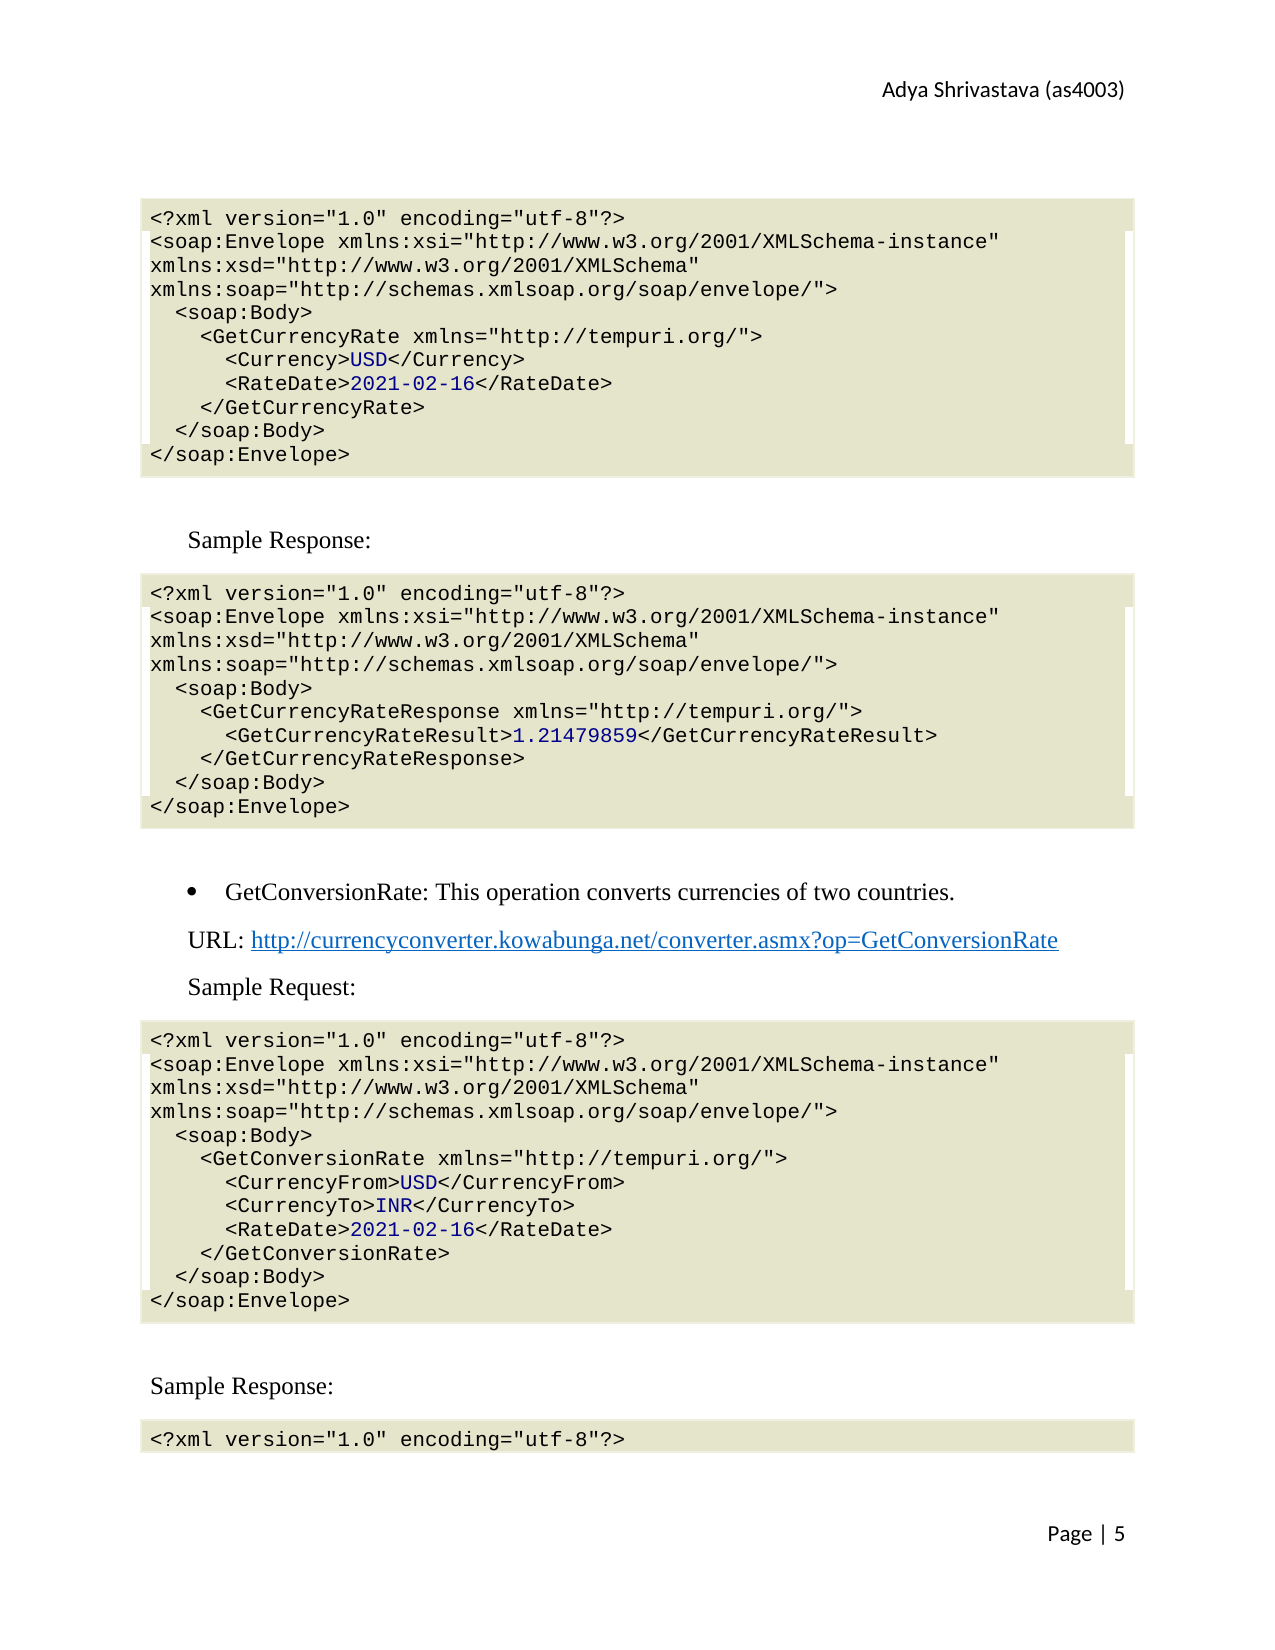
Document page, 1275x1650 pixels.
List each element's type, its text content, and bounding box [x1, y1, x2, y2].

text </soap:Body> [150, 1266, 1125, 1280]
text URL: http://currencyconverter.kowabunga.net/converter.asmx?op=GetConversionRate [187, 925, 1125, 953]
text <RateDate>2021-02-16</RateDate> [150, 373, 1125, 397]
text </soap:Body> [150, 772, 1125, 786]
text <soap:Body> [150, 1124, 1125, 1148]
text Sample Response: [187, 525, 1125, 554]
text <?xml version="1.0" encoding="utf-8"?> [142, 575, 1133, 607]
text <soap:Body> [150, 677, 1125, 701]
text <CurrencyTo>INR</CurrencyTo> [150, 1196, 1125, 1219]
text <RateDate>2021-02-16</RateDate> [150, 1219, 1125, 1243]
text <soap:Envelope xmlns:xsi="http://www.w3.org/2001/XMLSchema-instance" xmlns:xsd="http://www.w3.org/2001/XMLSchema" xmlns:soap="http://schemas.xmlsoap.org/soap/envelope/"> [150, 607, 1125, 677]
text Sample Request: [187, 972, 1125, 1001]
text Sample Response: [150, 1371, 1125, 1400]
text </soap:Body> [150, 420, 1125, 434]
text <GetCurrencyRateResponse xmlns="http://tempuri.org/"> [150, 701, 1125, 725]
text <GetCurrencyRateResult>1.21479859</GetCurrencyRateResult> [150, 725, 1125, 748]
text </soap:Envelope> [142, 434, 1133, 476]
text <?xml version="1.0" encoding="utf-8"?> [142, 1022, 1133, 1054]
text <GetConversionRate xmlns="http://tempuri.org/"> [150, 1148, 1125, 1172]
text <GetCurrencyRate xmlns="http://tempuri.org/"> [150, 326, 1125, 349]
text <CurrencyFrom>USD</CurrencyFrom> [150, 1172, 1125, 1196]
text <soap:Envelope xmlns:xsi="http://www.w3.org/2001/XMLSchema-instance" xmlns:xsd="http://www.w3.org/2001/XMLSchema" xmlns:soap="http://schemas.xmlsoap.org/soap/envelope/"> [150, 1054, 1125, 1124]
text <?xml version="1.0" encoding="utf-8"?> [142, 1421, 1133, 1451]
text <soap:Envelope xmlns:xsi="http://www.w3.org/2001/XMLSchema-instance" xmlns:xsd="http://www.w3.org/2001/XMLSchema" xmlns:soap="http://schemas.xmlsoap.org/soap/envelope/"> [150, 231, 1125, 302]
text </soap:Envelope> [142, 1280, 1133, 1322]
text </soap:Envelope> [142, 786, 1133, 828]
text <?xml version="1.0" encoding="utf-8"?> [142, 199, 1133, 231]
text </GetCurrencyRate> [150, 397, 1125, 420]
text <soap:Body> [150, 302, 1125, 326]
text </GetConversionRate> [150, 1243, 1125, 1266]
text <Currency>USD</Currency> [150, 349, 1125, 373]
list GetConversionRate: This operation converts currencies of two countries. [187, 877, 1125, 906]
text </GetCurrencyRateResponse> [150, 748, 1125, 772]
